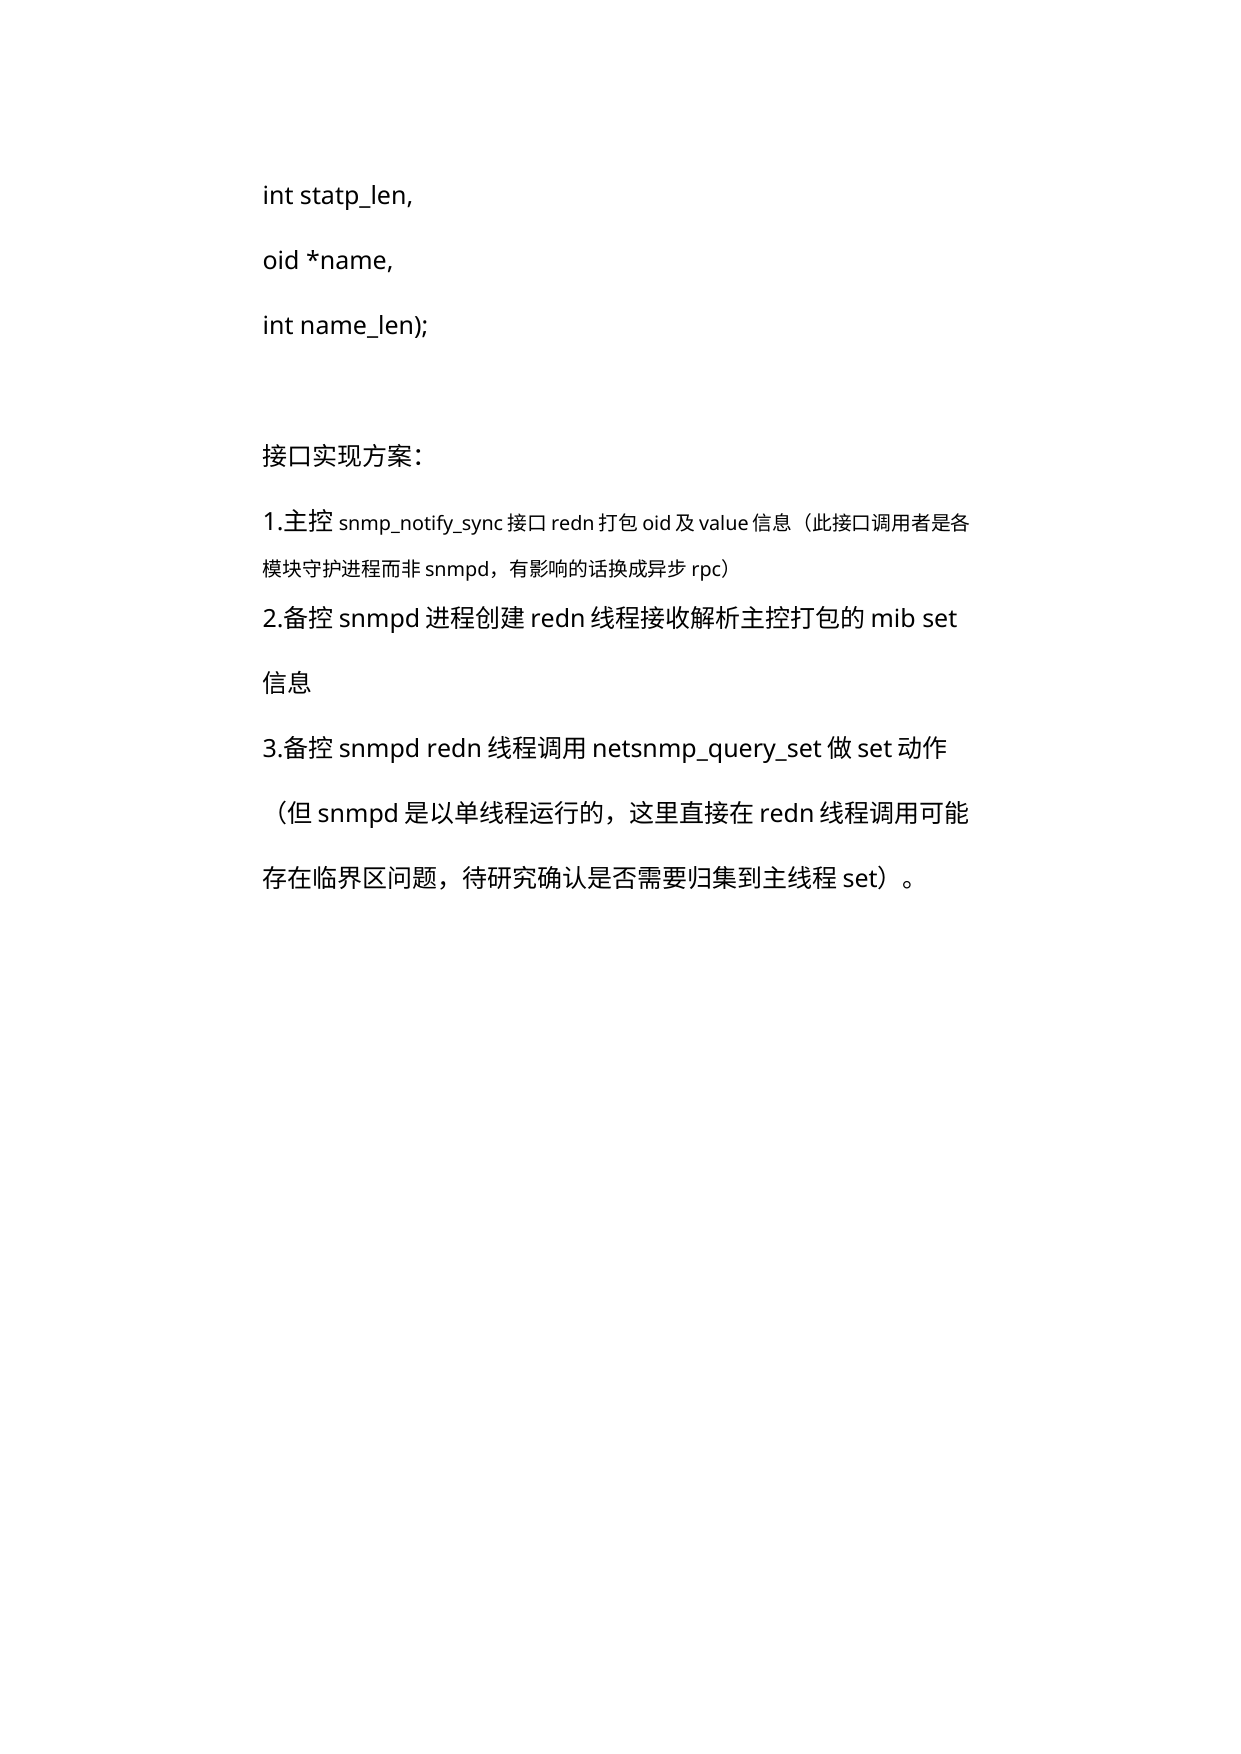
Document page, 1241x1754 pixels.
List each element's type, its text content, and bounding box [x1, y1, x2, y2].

text 1.主控snmp_notify_sync接口redn打包oid及value信息（此接口调用者是各模块守护进程而非snmpd，有影响的话换成异步rpc） [262, 487, 978, 584]
text 2.备控snmpd进程创建redn线程接收解析主控打包的mib set信息 [262, 584, 978, 714]
text 3.备控snmpd redn线程调用netsnmp_query_set做set动作（但snmpd是以单线程运行的，这里直接在redn线程调用可能存在临界区问题，待研究确认是否需要归集到主线程set）。 [262, 714, 978, 909]
text int statp_len, [262, 162, 978, 227]
text 接口实现方案： [262, 422, 978, 487]
text int name_len); [262, 292, 978, 357]
text oid *name, [262, 227, 978, 292]
